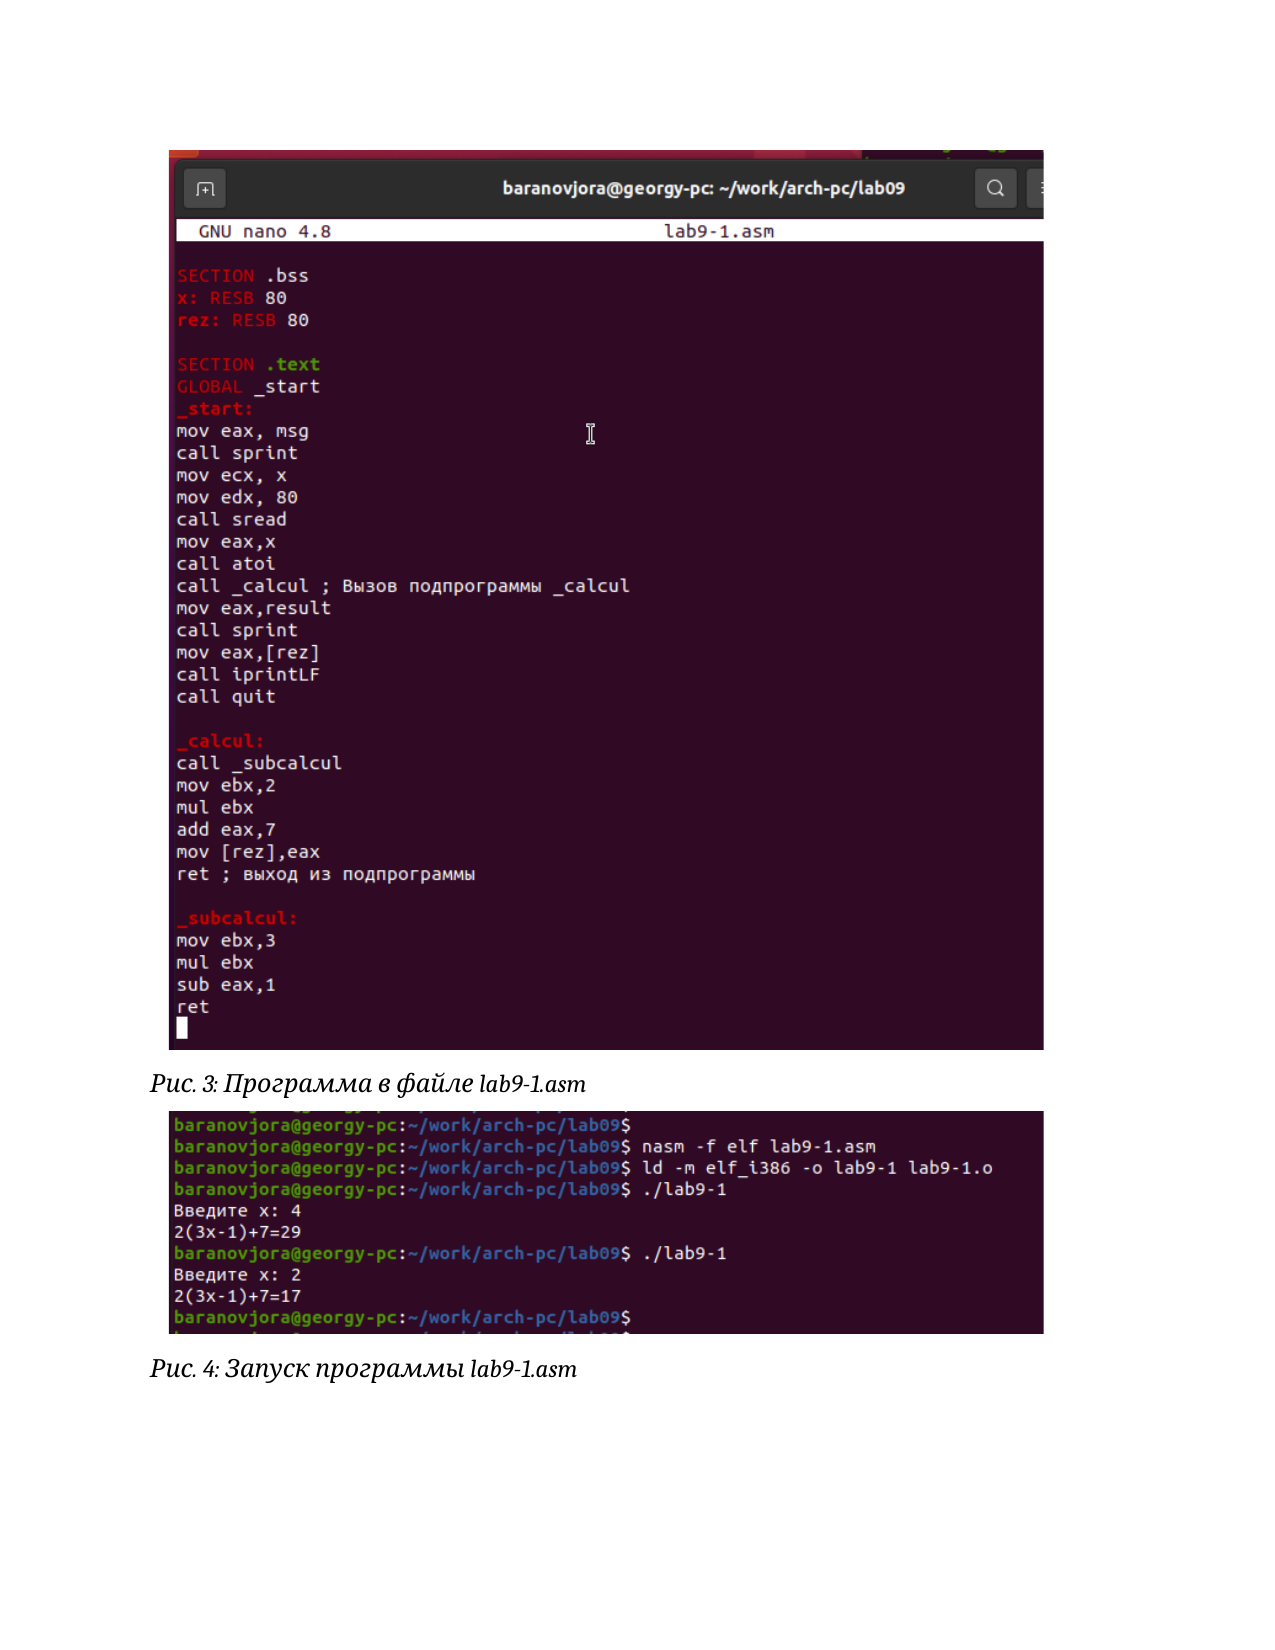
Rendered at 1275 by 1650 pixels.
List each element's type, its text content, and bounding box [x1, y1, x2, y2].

text Рис. 3: Программа в файле lab9-1.asm [150, 1070, 1125, 1099]
text Рис. 4: Запуск программы lab9-1.asm [150, 1354, 1125, 1383]
picture [168, 1111, 1044, 1334]
picture [168, 150, 1044, 1050]
